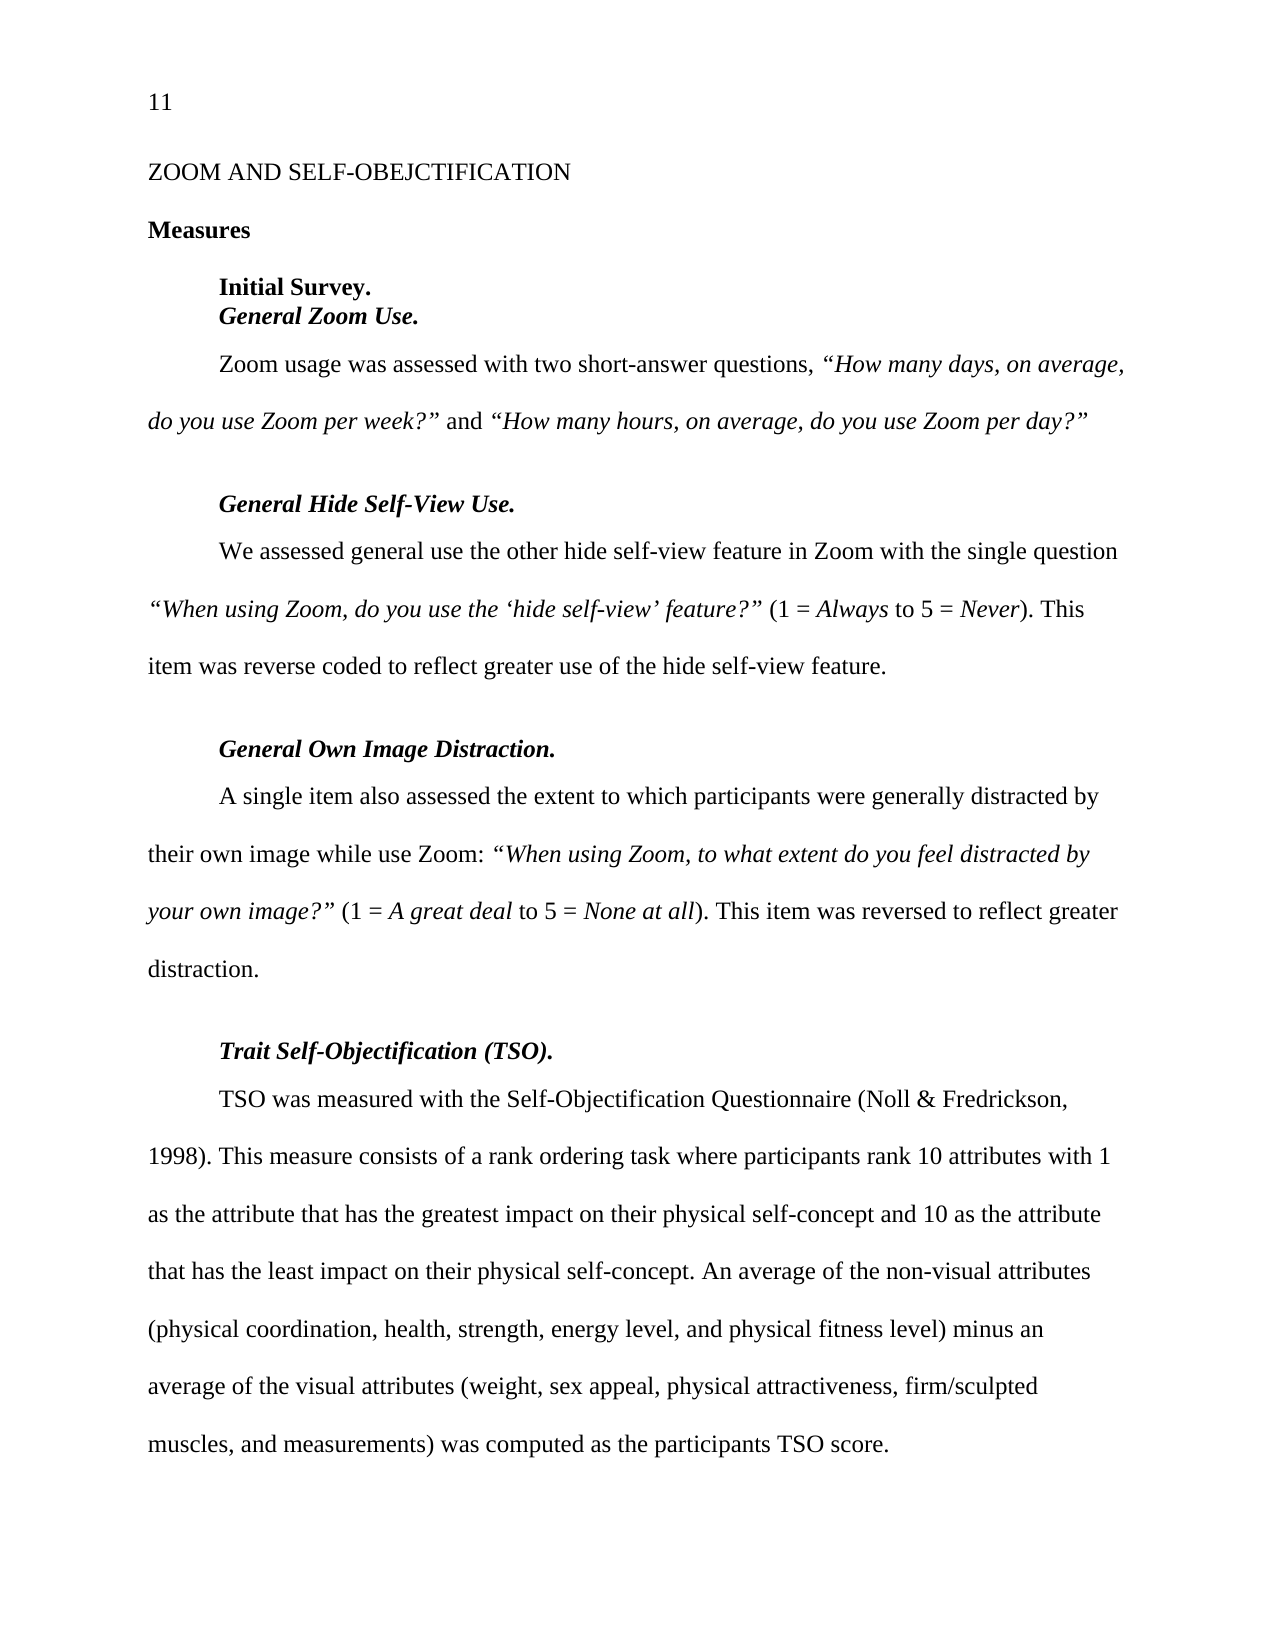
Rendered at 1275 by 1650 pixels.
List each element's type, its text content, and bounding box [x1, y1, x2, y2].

subtitle Trait Self-Objectification (TSO). [148, 1036, 1127, 1065]
subtitle Initial Survey. [148, 272, 1127, 301]
subtitle General Hide Self-View Use. [148, 489, 1127, 517]
text A single item also assessed the extent to which participants were generally distracted by their own image while use Zoom: “When using Zoom, to what extent do you feel distracted by your own image?” (1 = A great deal to 5 = None at all). This item was reversed to reflect greater distraction. [148, 781, 1127, 982]
text Zoom usage was assessed with two short-answer questions, “How many days, on average, do you use Zoom per week?” and “How many hours, on average, do you use Zoom per day?” [148, 349, 1127, 435]
subtitle General Own Image Distraction. [148, 734, 1127, 762]
subtitle General Zoom Use. [148, 301, 1127, 330]
subtitle Measures [148, 215, 1127, 244]
text We assessed general use the other hide self-view feature in Zoom with the single question “When using Zoom, do you use the ‘hide self-view’ feature?” (1 = Always to 5 = Never). This item was reverse coded to reflect greater use of the hide self-view feature. [148, 536, 1127, 680]
text TSO was measured with the Self-Objectification Questionnaire (Noll & Fredrickson, 1998). This measure consists of a rank ordering task where participants rank 10 attributes with 1 as the attribute that has the greatest impact on their physical self-concept and 10 as the attribute that has the least impact on their physical self-concept. An average of the non-visual attributes (physical coordination, health, strength, energy level, and physical fitness level) minus an average of the visual attributes (weight, sex appeal, physical attractiveness, firm/sculpted muscles, and measurements) was computed as the participants TSO score. [148, 1084, 1127, 1457]
